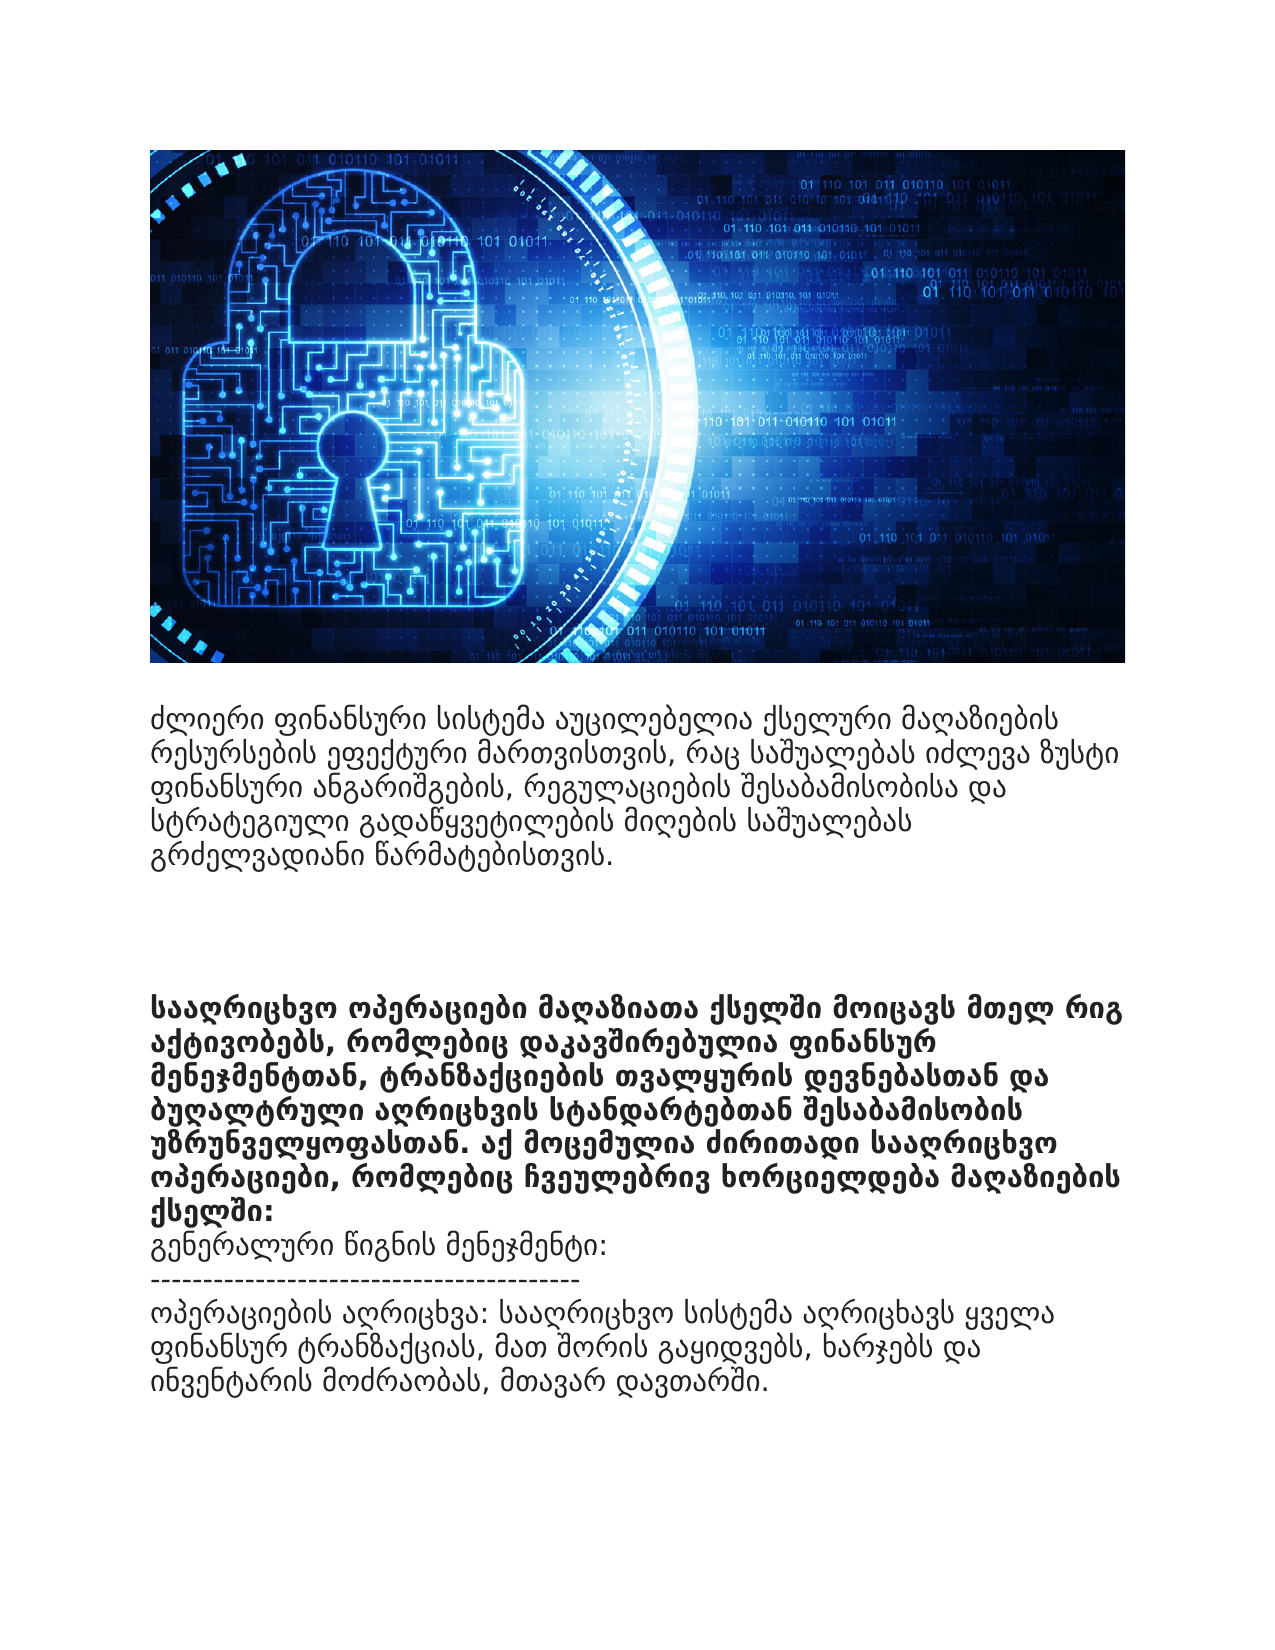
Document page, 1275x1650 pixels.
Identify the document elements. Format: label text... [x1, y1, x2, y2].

text გენერალური წიგნის მენეჯმენტი: [150, 1229, 1125, 1263]
text ოპერაციების აღრიცხვა: სააღრიცხვო სისტემა აღრიცხავს ყველა ფინანსურ ტრანზაქციას, მათ შორის გაყიდვებს, ხარჯებს და ინვენტარის მოძრაობას, მთავარ დავთარში. [150, 1297, 1125, 1398]
picture [150, 150, 1125, 663]
text სააღრიცხვო ოპერაციები მაღაზიათა ქსელში მოიცავს მთელ რიგ აქტივობებს, რომლებიც დაკავშირებულია ფინანსურ მენეჯმენტთან, ტრანზაქციების თვალყურის დევნებასთან და ბუღალტრული აღრიცხვის სტანდარტებთან შესაბამისობის უზრუნველყოფასთან. აქ მოცემულია ძირითადი სააღრიცხვო ოპერაციები, რომლებიც ჩვეულებრივ ხორციელდება მაღაზიების ქსელში: [150, 991, 1125, 1229]
text ძლიერი ფინანსური სისტემა აუცილებელია ქსელური მაღაზიების რესურსების ეფექტური მართვისთვის, რაც საშუალებას იძლევა ზუსტი ფინანსური ანგარიშგების, რეგულაციების შესაბამისობისა და სტრატეგიული გადაწყვეტილების მიღების საშუალებას გრძელვადიანი წარმატებისთვის. [150, 702, 1125, 872]
text ----------------------------------------- [150, 1263, 1125, 1297]
